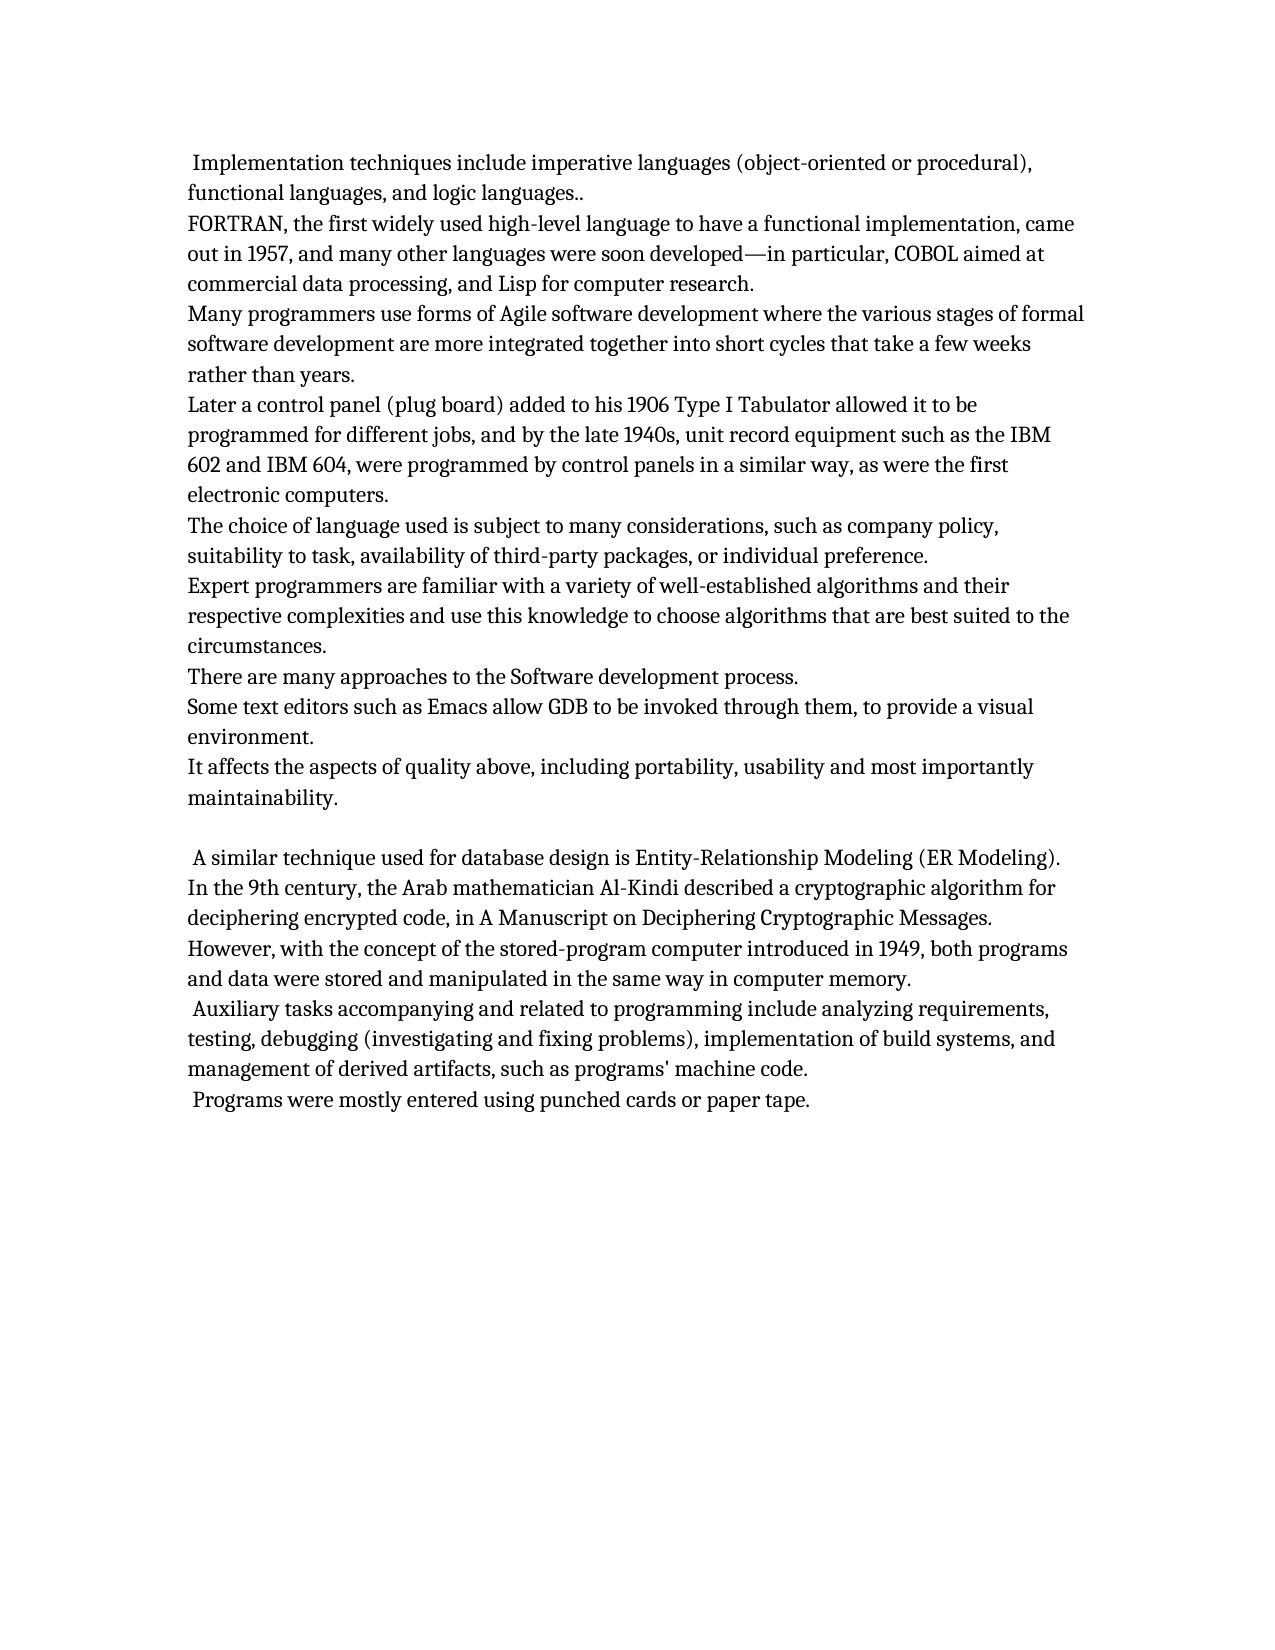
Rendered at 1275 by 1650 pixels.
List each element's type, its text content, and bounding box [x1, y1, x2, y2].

text Implementation techniques include imperative languages (object-oriented or procedural), functional languages, and logic languages.. FORTRAN, the first widely used high-level language to have a functional implementation, came out in 1957, and many other languages were soon developed—in particular, COBOL aimed at commercial data processing, and Lisp for computer research. Many programmers use forms of Agile software development where the various stages of formal software development are more integrated together into short cycles that take a few weeks rather than years. Later a control panel (plug board) added to his 1906 Type I Tabulator allowed it to be programmed for different jobs, and by the late 1940s, unit record equipment such as the IBM 602 and IBM 604, were programmed by control panels in a similar way, as were the first electronic computers. The choice of language used is subject to many considerations, such as company policy, suitability to task, availability of third-party packages, or individual preference. Expert programmers are familiar with a variety of well-established algorithms and their respective complexities and use this knowledge to choose algorithms that are best suited to the circumstances. There are many approaches to the Software development process. Some text editors such as Emacs allow GDB to be invoked through them, to provide a visual environment. It affects the aspects of quality above, including portability, usability and most importantly maintainability. A similar technique used for database design is Entity-Relationship Modeling (ER Modeling). In the 9th century, the Arab mathematician Al-Kindi described a cryptographic algorithm for deciphering encrypted code, in A Manuscript on Deciphering Cryptographic Messages. However, with the concept of the stored-program computer introduced in 1949, both programs and data were stored and manipulated in the same way in computer memory. Auxiliary tasks accompanying and related to programming include analyzing requirements, testing, debugging (investigating and fixing problems), implementation of build systems, and management of derived artifacts, such as programs' machine code. Programs were mostly entered using punched cards or paper tape. [187, 150, 1087, 1113]
